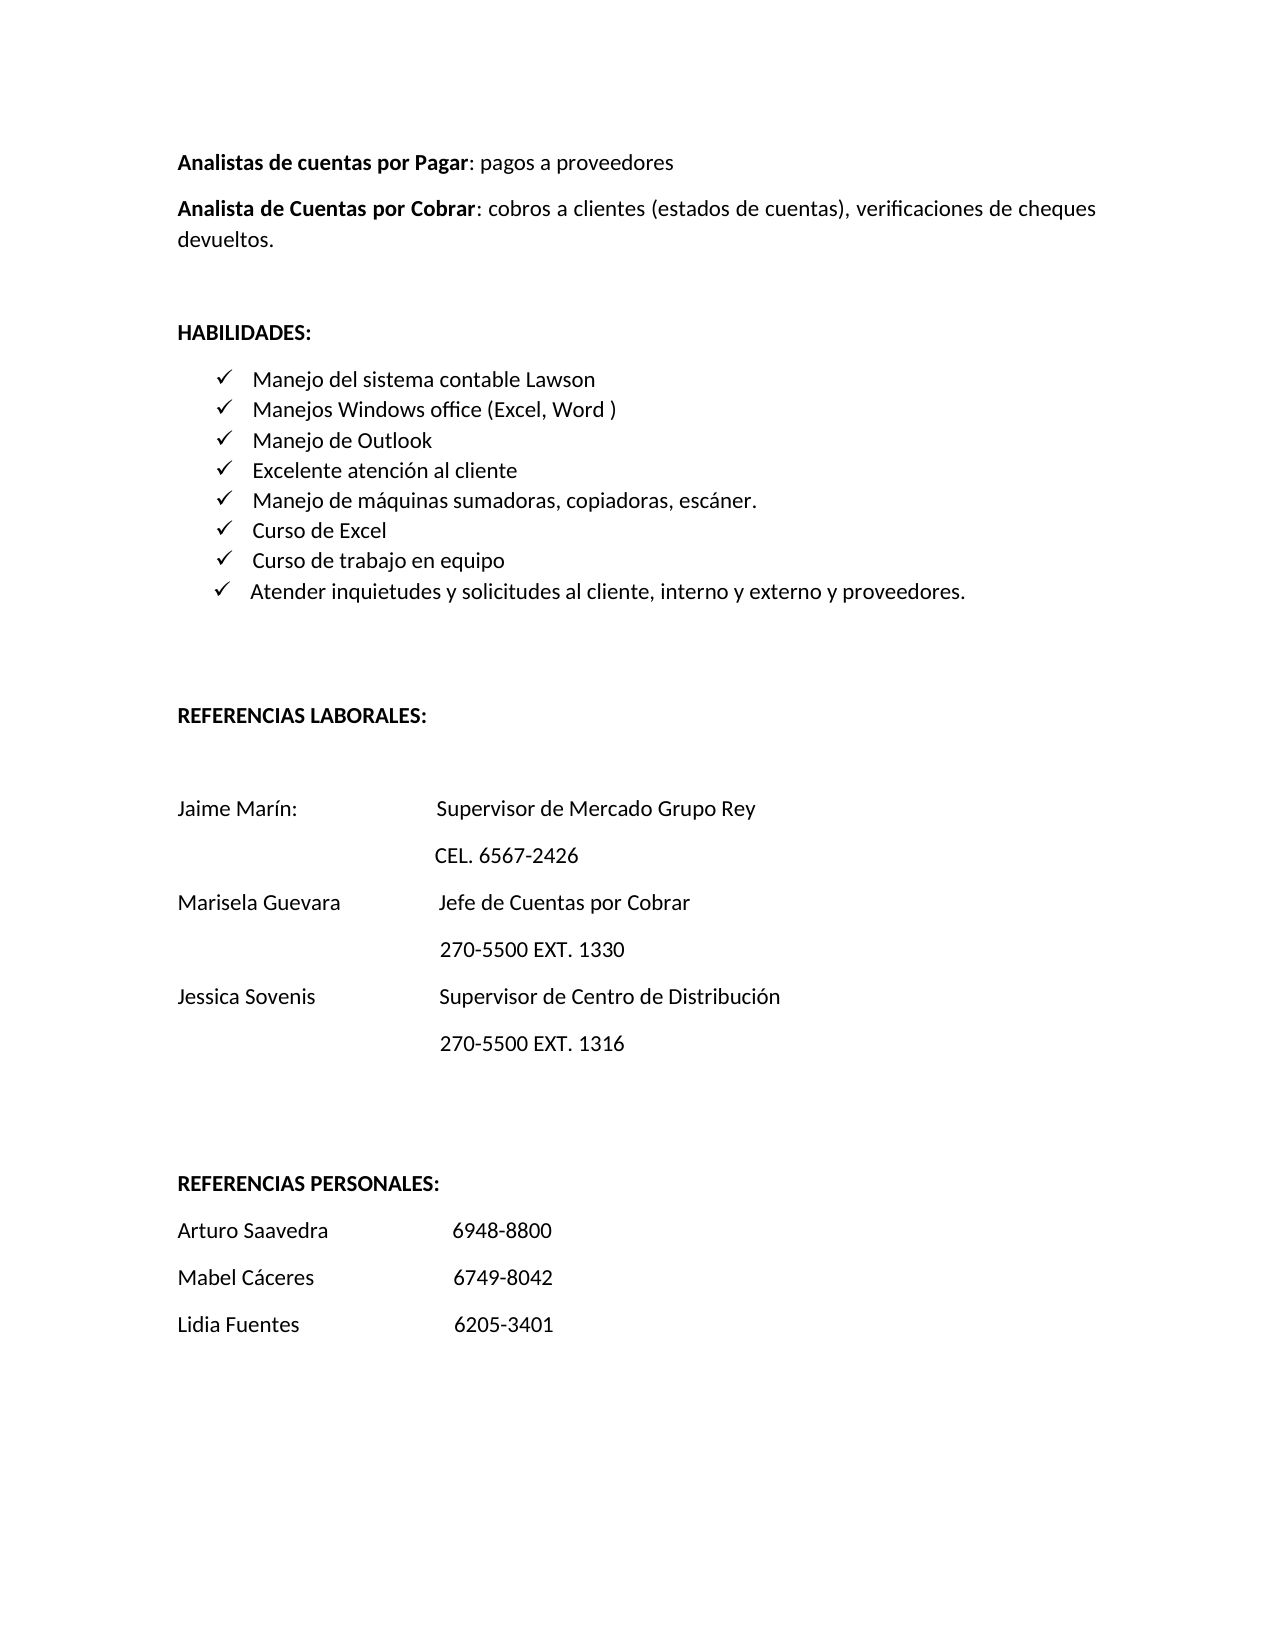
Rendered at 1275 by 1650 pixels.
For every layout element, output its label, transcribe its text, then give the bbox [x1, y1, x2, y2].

text CEL. 6567-2426 [177, 841, 1098, 869]
list Manejo del sistema contable Lawson [215, 365, 1098, 393]
text Marisela Guevara Jefe de Cuentas por Cobrar [177, 888, 1098, 916]
list Manejo de Outlook [215, 426, 1098, 454]
list Excelente atención al cliente [215, 456, 1098, 484]
text REFERENCIAS LABORALES: [177, 701, 1098, 729]
text Mabel Cáceres 6749-8042 [177, 1263, 1098, 1291]
text Lidia Fuentes 6205-3401 [177, 1310, 1098, 1338]
text Arturo Saavedra 6948-8800 [177, 1216, 1098, 1244]
list Manejo de máquinas sumadoras, copiadoras, escáner. [215, 486, 1098, 514]
text Analista de Cuentas por Cobrar: cobros a clientes (estados de cuentas), verificaciones de cheques devueltos. [177, 194, 1098, 253]
list Atender inquietudes y solicitudes al cliente, interno y externo y proveedores. [213, 577, 1098, 605]
text Analistas de cuentas por Pagar: pagos a proveedores [177, 148, 1098, 176]
text HABILIDADES: [177, 318, 1098, 346]
text REFERENCIAS PERSONALES: [177, 1169, 1098, 1197]
text 270-5500 EXT. 1330 [177, 935, 1098, 963]
text Jessica Sovenis Supervisor de Centro de Distribución [177, 982, 1098, 1010]
list Curso de Excel [215, 516, 1098, 544]
list Curso de trabajo en equipo [215, 547, 1098, 574]
text 270-5500 EXT. 1316 [177, 1029, 1098, 1057]
text Jaime Marín: Supervisor de Mercado Grupo Rey [177, 794, 1098, 822]
list Manejos Windows office (Excel, Word ) [215, 396, 1098, 423]
